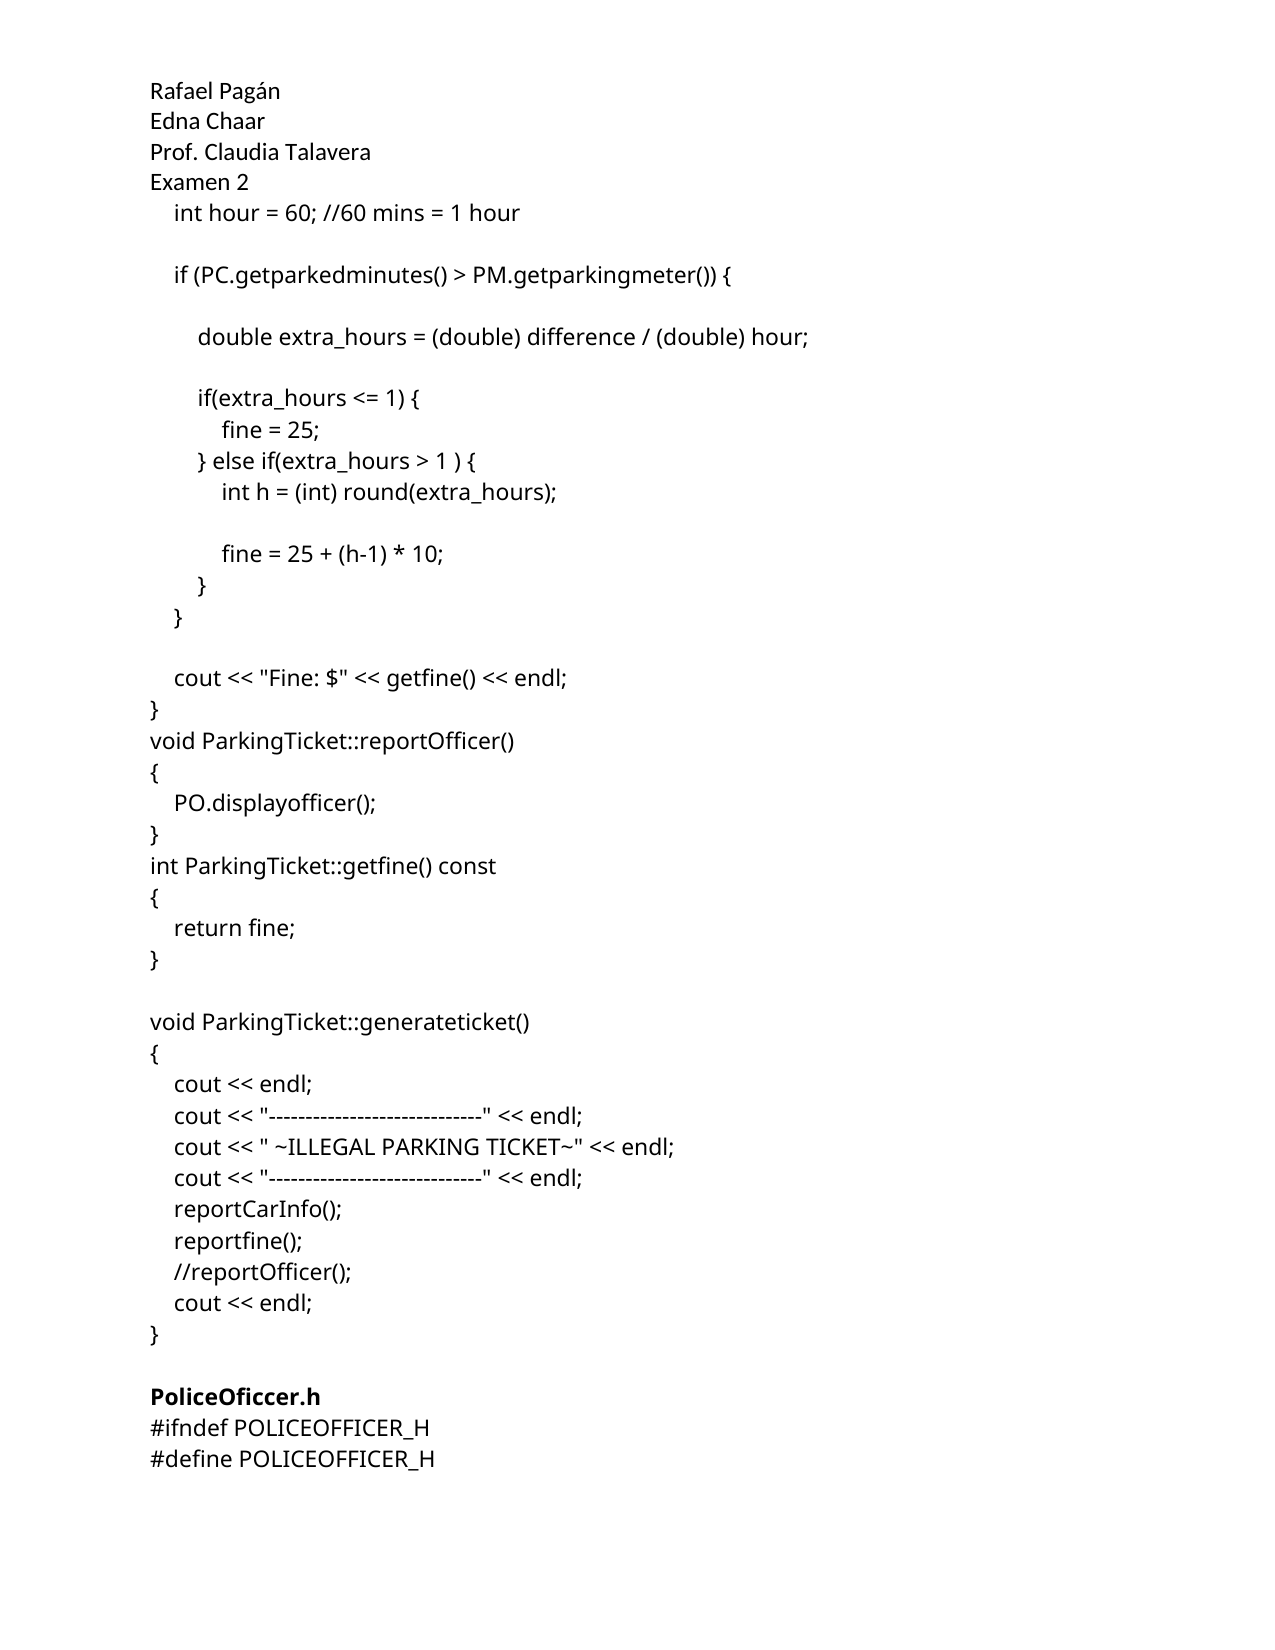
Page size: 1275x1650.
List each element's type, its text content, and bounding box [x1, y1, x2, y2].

text return fine; [150, 912, 1125, 943]
text if (PC.getparkedminutes() > PM.getparkingmeter()) { [150, 259, 1125, 290]
text int hour = 60; //60 mins = 1 hour [150, 197, 1125, 228]
text } [150, 818, 1125, 850]
text PO.displayofficer(); [150, 787, 1125, 818]
text int h = (int) round(extra_hours); [150, 476, 1125, 507]
text } [150, 1318, 1125, 1350]
text } [150, 943, 1125, 975]
text double extra_hours = (double) difference / (double) hour; [150, 321, 1125, 352]
text } [150, 569, 1125, 600]
text { [150, 1037, 1125, 1068]
text //reportOfficer(); [150, 1256, 1125, 1287]
text { [150, 881, 1125, 912]
text reportfine(); [150, 1225, 1125, 1256]
text cout << "-----------------------------" << endl; [150, 1162, 1125, 1193]
text cout << endl; [150, 1287, 1125, 1318]
text cout << "Fine: $" << getfine() << endl; [150, 662, 1125, 693]
text { [150, 756, 1125, 787]
text cout << "-----------------------------" << endl; [150, 1100, 1125, 1131]
text } [150, 693, 1125, 725]
text #define POLICEOFFICER_H [150, 1443, 1125, 1475]
text #ifndef POLICEOFFICER_H [150, 1412, 1125, 1443]
text } else if(extra_hours > 1 ) { [150, 445, 1125, 476]
text void ParkingTicket::generateticket() [150, 1006, 1125, 1037]
text PoliceOficcer.h [150, 1381, 1125, 1412]
text fine = 25; [150, 414, 1125, 445]
text reportCarInfo(); [150, 1193, 1125, 1225]
text cout << endl; [150, 1068, 1125, 1100]
text fine = 25 + (h-1) * 10; [150, 538, 1125, 569]
text int ParkingTicket::getfine() const [150, 850, 1125, 881]
text if(extra_hours <= 1) { [150, 382, 1125, 414]
text cout << " ~ILLEGAL PARKING TICKET~" << endl; [150, 1131, 1125, 1162]
text void ParkingTicket::reportOfficer() [150, 725, 1125, 756]
text } [150, 600, 1125, 632]
